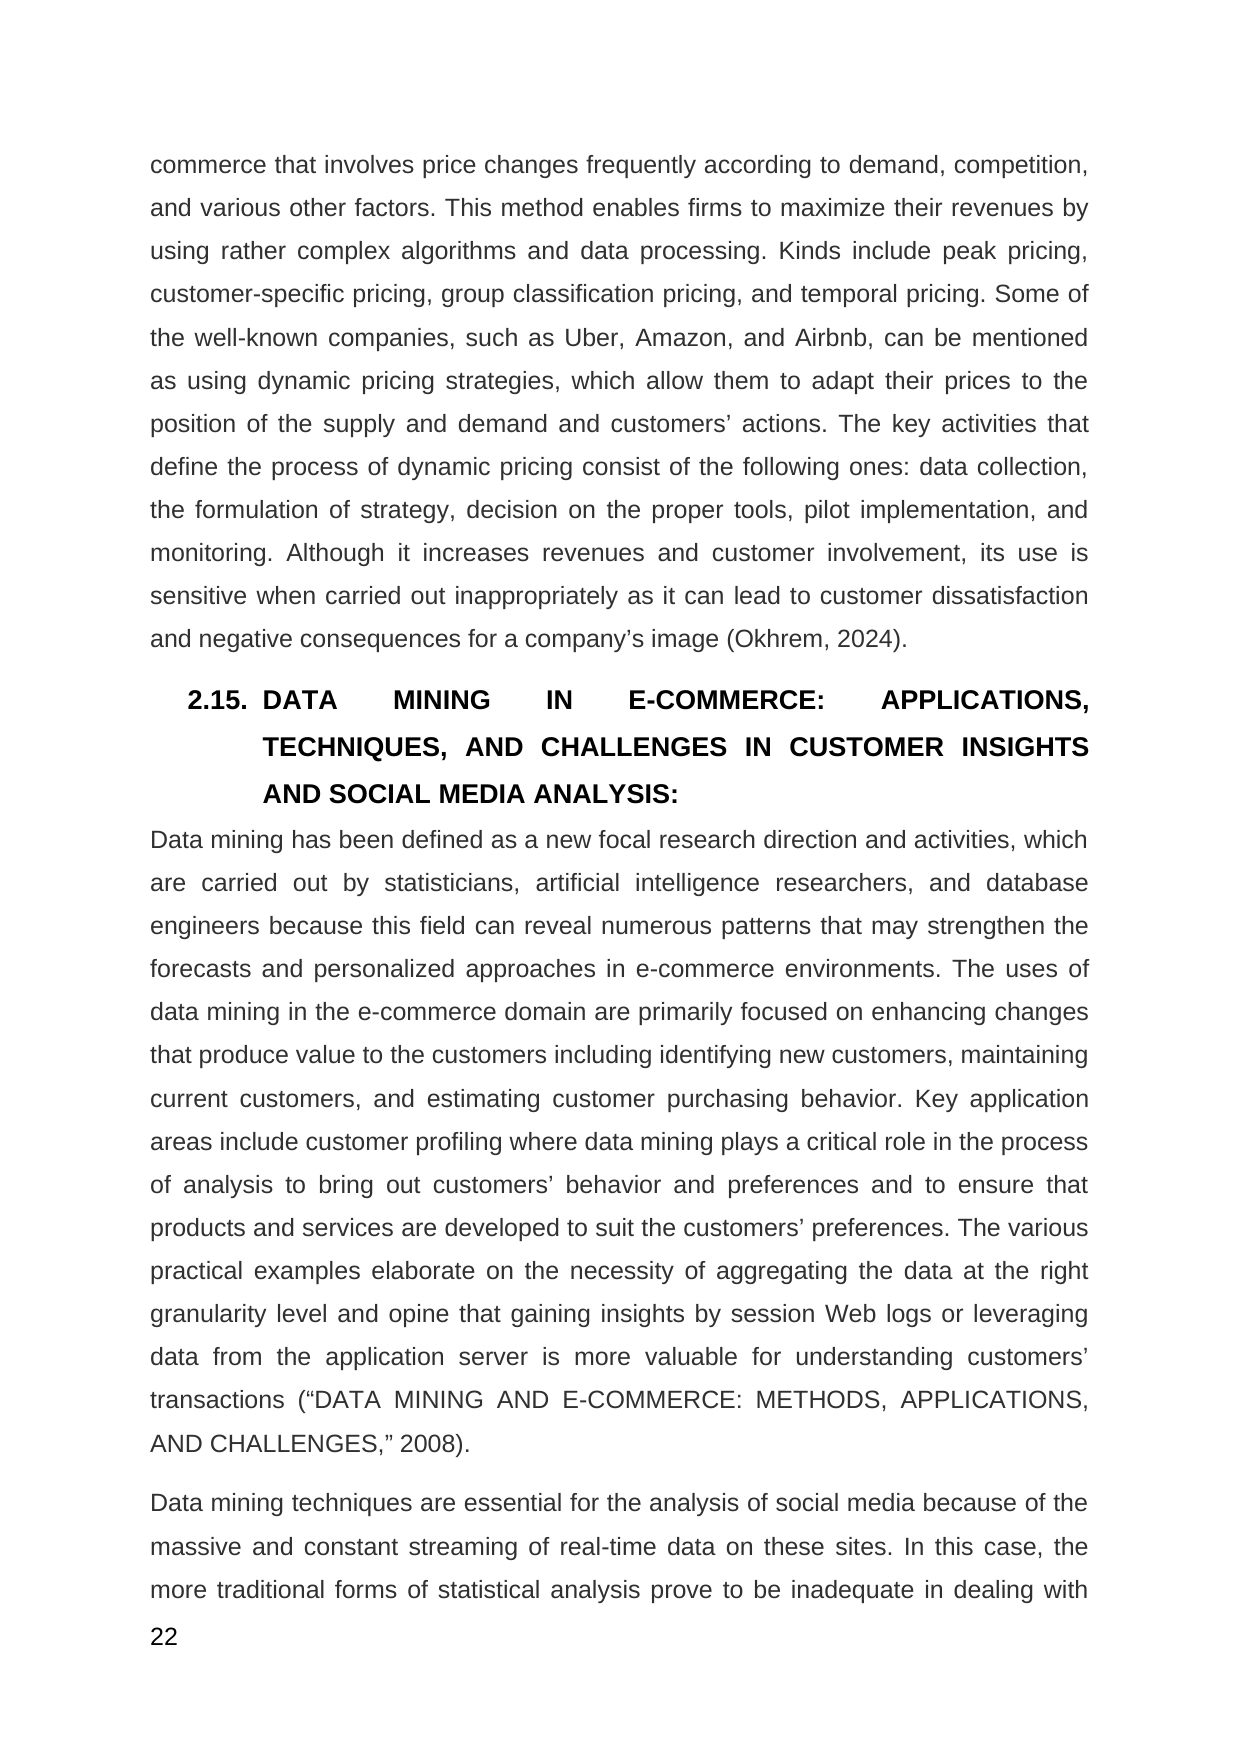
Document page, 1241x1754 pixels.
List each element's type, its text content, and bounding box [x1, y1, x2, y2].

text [150, 1488, 1090, 1603]
subtitle Data Mining in E-Commerce: Applications, Techniques, and Challenges in Customer Insights and Social Media Analysis: [187, 684, 1090, 809]
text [150, 150, 1090, 653]
text Data mining has been defined as a new focal research direction and activities, which are carried out by statisticians, artificial intelligence researchers, and database engineers because this field can reveal numerous patterns that may strengthen the forecasts and personalized approaches in e-commerce environments. The uses of data mining in the e-commerce domain are primarily focused on enhancing changes that produce value to the customers including identifying new customers, maintaining current customers, and estimating customer purchasing behavior. Key application areas include customer profiling where data mining plays a critical role in the process of analysis to bring out customers’ behavior and preferences and to ensure that products and services are developed to suit the customers’ preferences. The various practical examples elaborate on the necessity of aggregating the data at the right granularity level and opine that gaining insights by session Web logs or leveraging data from the application server is more valuable for understanding customers’ transactions (“DATA MINING AND E-COMMERCE: METHODS, APPLICATIONS, AND CHALLENGES,” 2008). [150, 825, 1090, 1457]
